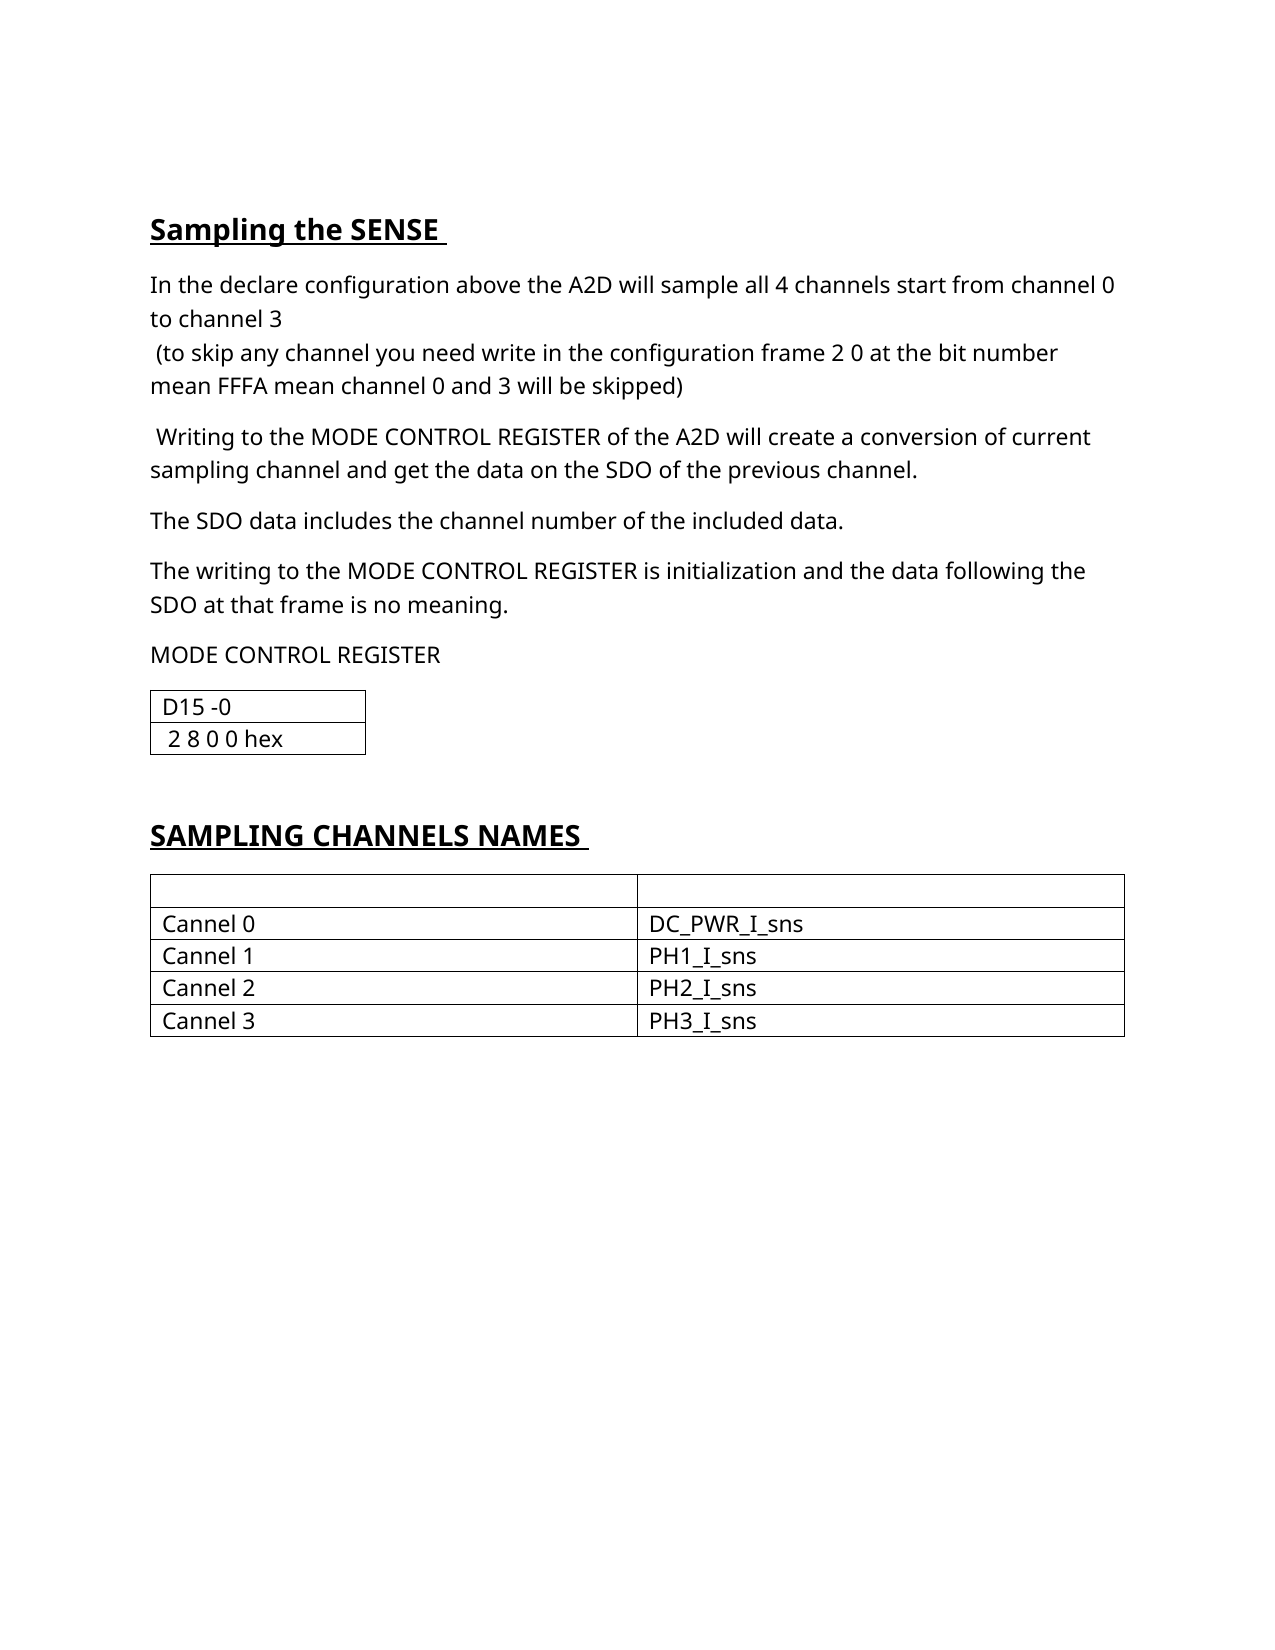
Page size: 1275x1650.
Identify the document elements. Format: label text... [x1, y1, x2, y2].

table_header D15 -0 [151, 691, 365, 722]
text The SDO data includes the channel number of the included data. [150, 505, 1125, 536]
table_header [638, 875, 1124, 907]
table_cell PH2_I_sns [638, 972, 1124, 1003]
text In the declare configuration above the A2D will sample all 4 channels start from channel 0 to channel 3 (to skip any channel you need write in the configuration frame 2 0 at the bit number mean FFFA mean channel 0 and 3 will be skipped) [150, 269, 1125, 401]
table_cell PH3_I_sns [638, 1005, 1124, 1036]
text MODE CONTROL REGISTER [150, 639, 1125, 671]
table_cell Cannel 2 [151, 972, 637, 1003]
table_cell Cannel 0 [151, 908, 637, 939]
table_cell 2 8 0 0 hex [151, 723, 365, 754]
text SAMPLING CHANNELS NAMES [150, 815, 1125, 854]
table_cell DC_PWR_I_sns [638, 908, 1124, 939]
text Writing to the MODE CONTROL REGISTER of the A2D will create a conversion of current sampling channel and get the data on the SDO of the previous channel. [150, 421, 1125, 486]
table_cell PH1_I_sns [638, 940, 1124, 971]
text The writing to the MODE CONTROL REGISTER is initialization and the data following the SDO at that frame is no meaning. [150, 555, 1125, 620]
table_cell Cannel 1 [151, 940, 637, 971]
table_header [151, 875, 637, 907]
text Sampling the SENSE [150, 209, 1125, 249]
table_cell Cannel 3 [151, 1005, 637, 1036]
